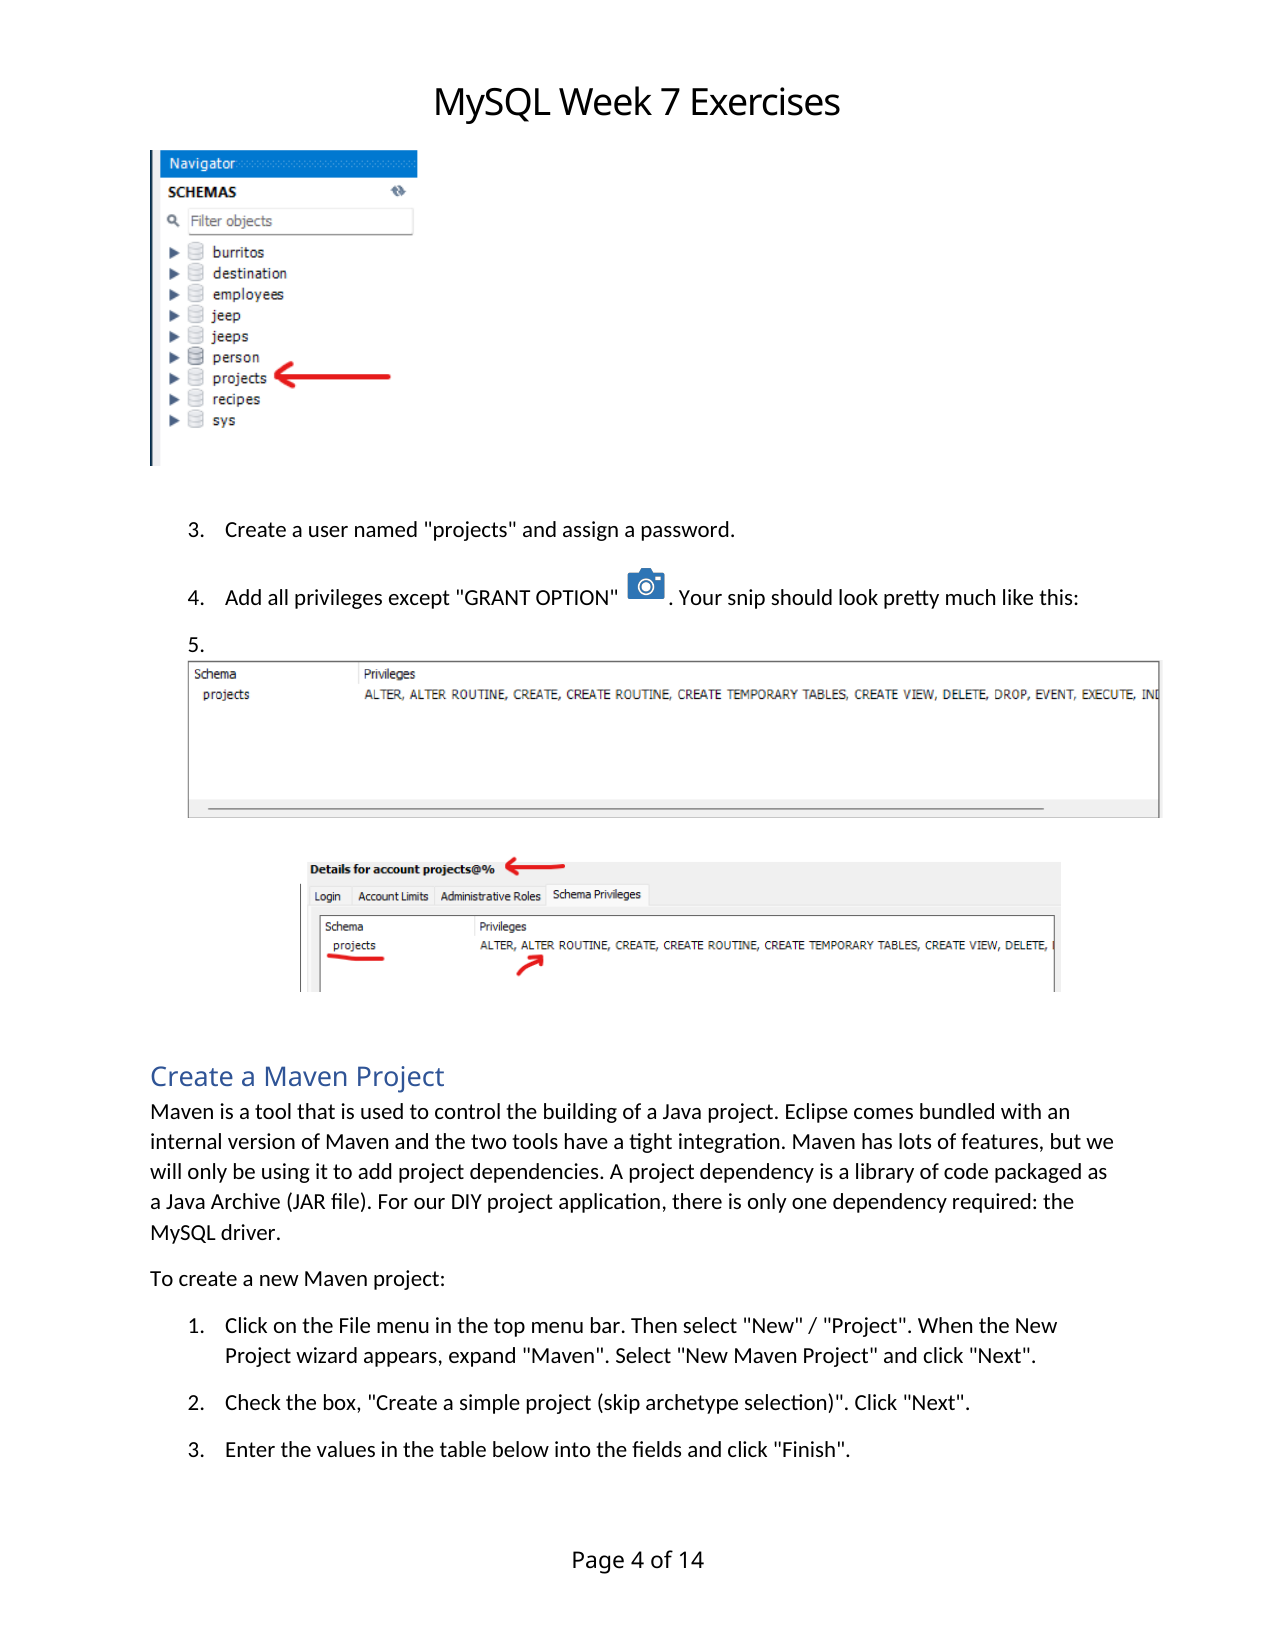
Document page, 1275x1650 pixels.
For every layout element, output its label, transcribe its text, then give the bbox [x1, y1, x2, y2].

text Maven is a tool that is used to control the building of a Java project. Eclipse comes bundled with an internal version of Maven and the two tools have a tight integration. Maven has lots of features, but we will only be using it to add project dependencies. A project dependency is a library of code packaged as a Java Archive (JAR file). For our DIY project application, there is only one dependency required: the MySQL driver. [150, 1097, 1125, 1246]
list Click on the File menu in the top menu bar. Then select "New" / "Project". When the New Project wizard appears, expand "Maven". Select "New Maven Project" and click "Next". [187, 1311, 1125, 1370]
list Create a user named "projects" and assign a password. [187, 515, 1125, 543]
picture [624, 561, 668, 606]
subtitle Create a Maven Project [150, 1057, 1125, 1094]
picture [150, 150, 418, 466]
list Check the box, "Create a simple project (skip archetype selection)". Click "Next". [187, 1388, 1125, 1417]
list Enter the values in the table below into the fields and click "Finish". [187, 1435, 1125, 1463]
list Add all privileges except "GRANT OPTION" . Your snip should look pretty much like this: [187, 562, 1125, 611]
picture [300, 836, 1061, 992]
picture [187, 660, 1163, 818]
text To create a new Maven project: [150, 1264, 1125, 1293]
